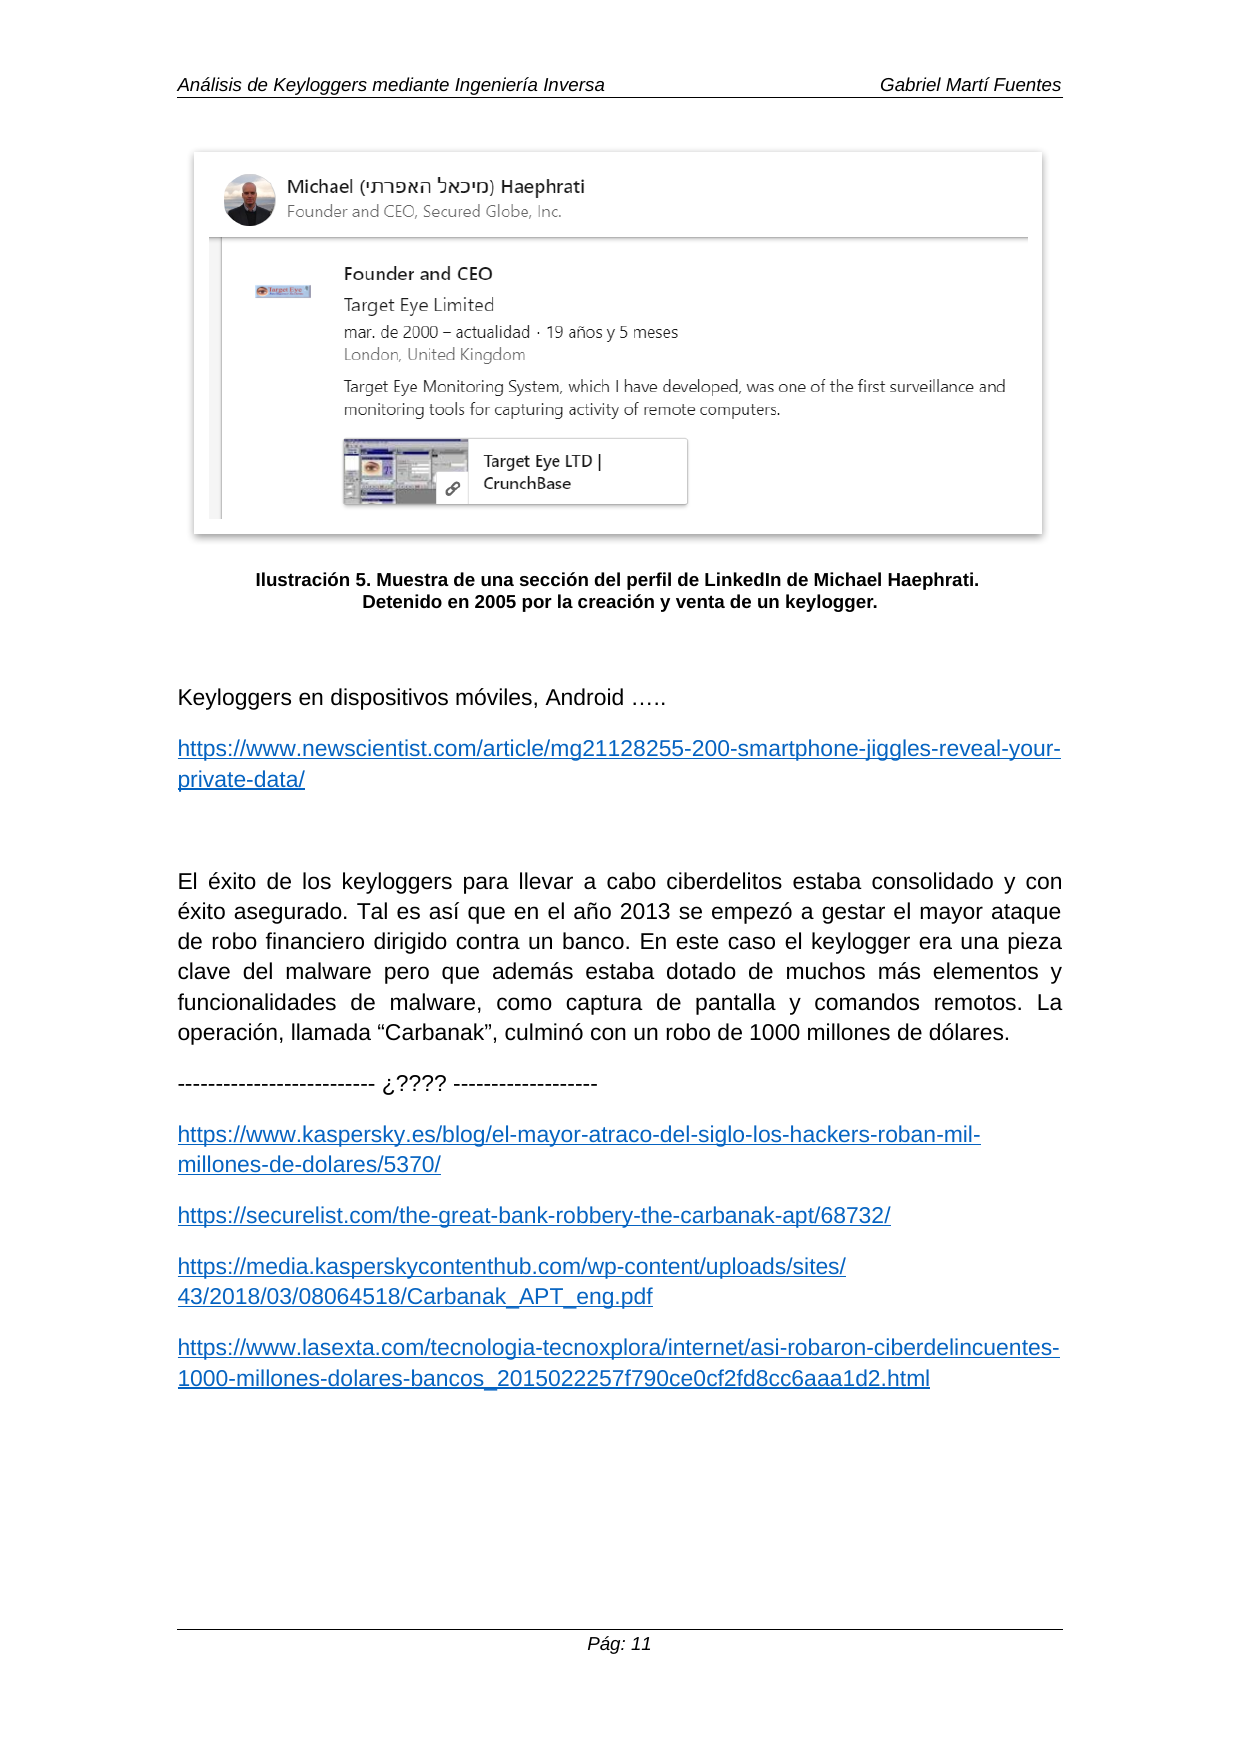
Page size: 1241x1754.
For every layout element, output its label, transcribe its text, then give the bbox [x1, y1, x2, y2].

text Keyloggers en dispositivos móviles, Android ….. [177, 684, 1063, 711]
picture [209, 166, 1028, 519]
text -------------------------- ¿???? ------------------- [177, 1070, 1063, 1096]
text https://www.newscientist.com/article/mg21128255-200-smartphone-jiggles-reveal-your-private-data/ [177, 735, 1063, 792]
text https://media.kasperskycontenthub.com/wp-content/uploads/sites/43/2018/03/08064518/Carbanak_APT_eng.pdf [177, 1253, 1063, 1309]
text El éxito de los keyloggers para llevar a cabo ciberdelitos estaba consolidado y con éxito asegurado. Tal es así que en el año 2013 se empezó a gestar el mayor ataque de robo financiero dirigido contra un banco. En este caso el keylogger era una pieza clave del malware pero que además estaba dotado de muchos más elementos y funcionalidades de malware, como captura de pantalla y comandos remotos. La operación, llamada “Carbanak”, culminó con un robo de 1000 millones de dólares. [177, 868, 1063, 1045]
text Ilustración 5. Muestra de una sección del perfil de LinkedIn de Michael Haephrati. Detenido en 2005 por la creación y venta de un keylogger. [177, 569, 1063, 612]
text https://www.lasexta.com/tecnologia-tecnoxplora/internet/asi-robaron-ciberdelincuentes-1000-millones-dolares-bancos_2015022257f790ce0cf2fd8cc6aaa1d2.html [177, 1334, 1063, 1391]
text https://www.kaspersky.es/blog/el-mayor-atraco-del-siglo-los-hackers-roban-mil-millones-de-dolares/5370/ [177, 1121, 1063, 1177]
text https://securelist.com/the-great-bank-robbery-the-carbanak-apt/68732/ [177, 1202, 1063, 1228]
